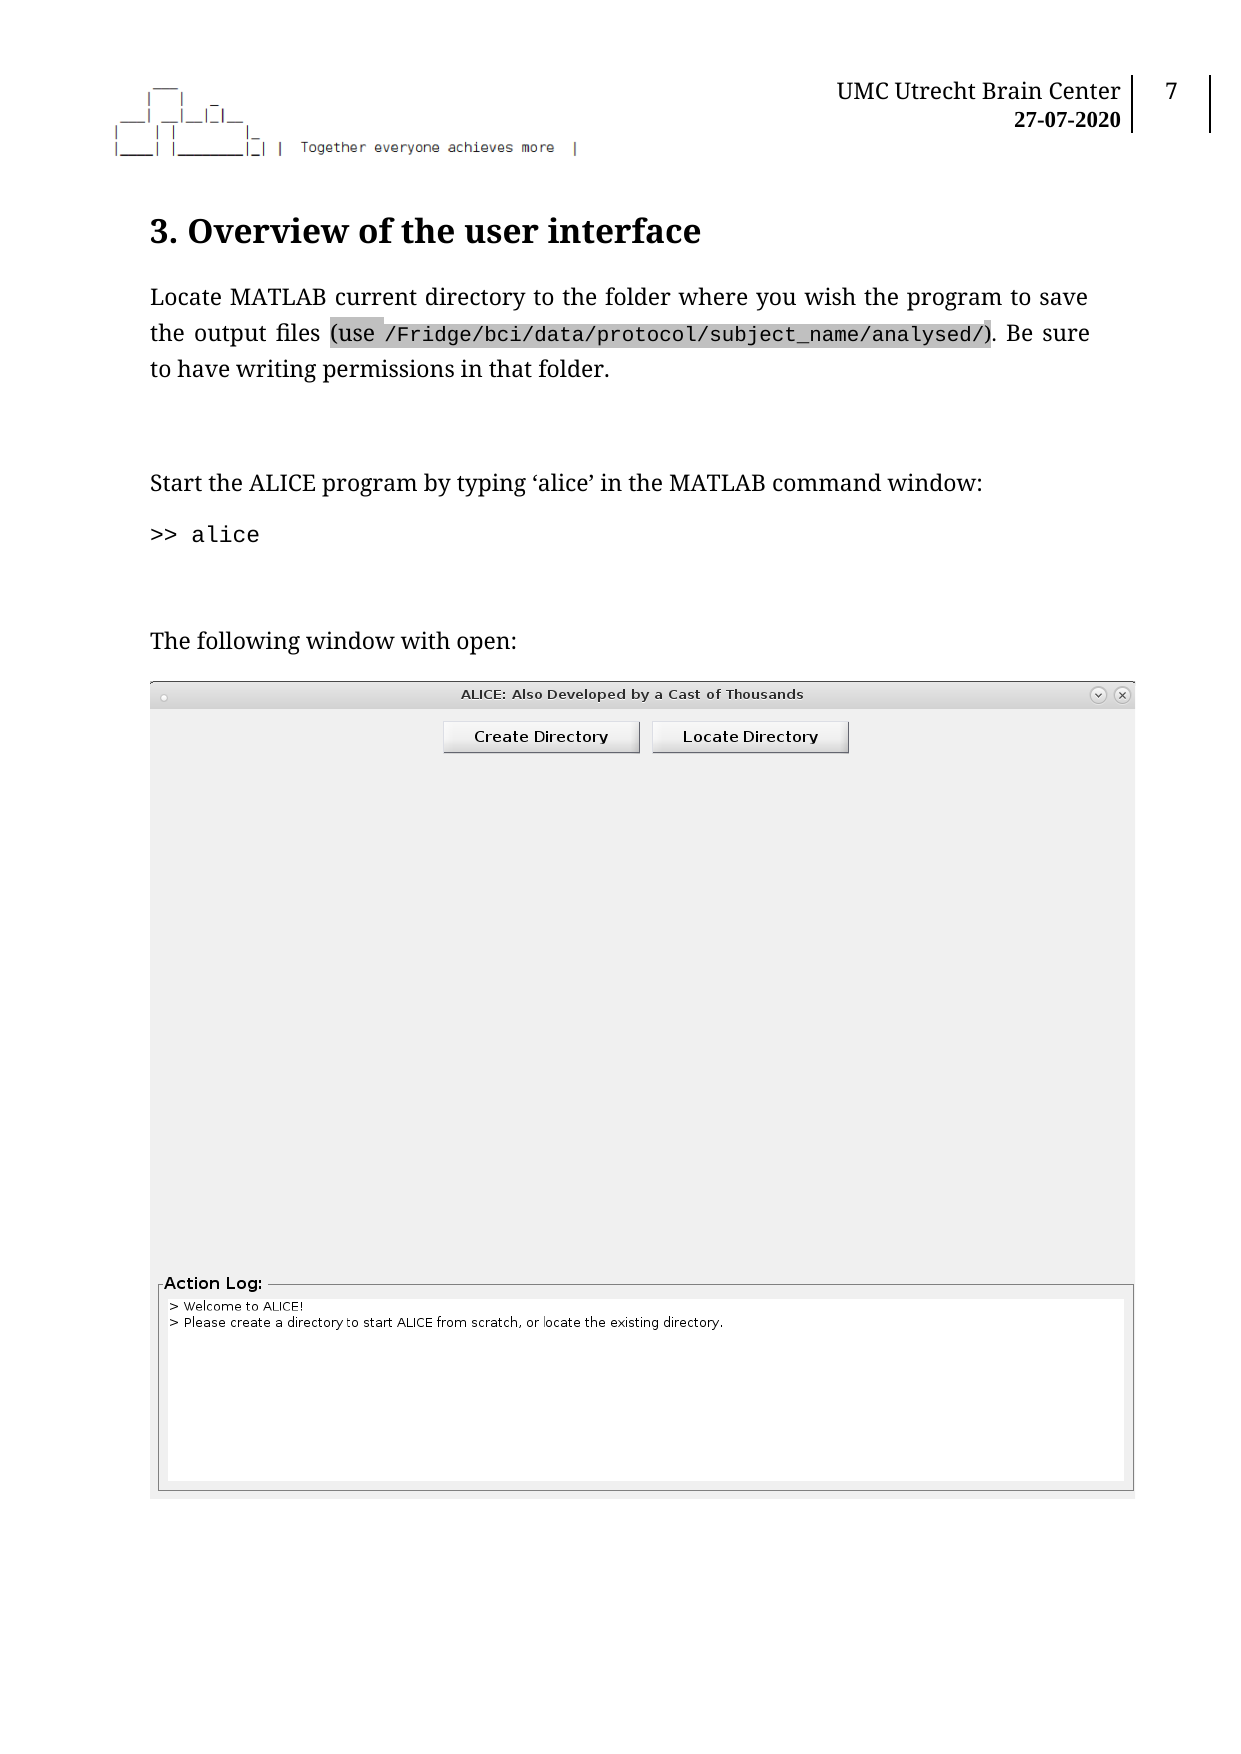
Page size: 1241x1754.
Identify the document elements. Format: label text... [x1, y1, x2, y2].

picture [150, 681, 1135, 1499]
picture [109, 75, 585, 164]
text Start the ALICE program by typing ‘alice’ in the MATLAB command window: [150, 467, 1090, 498]
text The following window with open: [150, 625, 1090, 656]
text 3. Overview of the user interface [150, 208, 1090, 254]
text >> alice [150, 523, 1090, 549]
text Locate MATLAB current directory to the folder where you wish the program to save the output files (use /Fridge/bci/data/protocol/subject_name/analysed/). Be sure to have writing permissions in that folder. [150, 281, 1090, 384]
